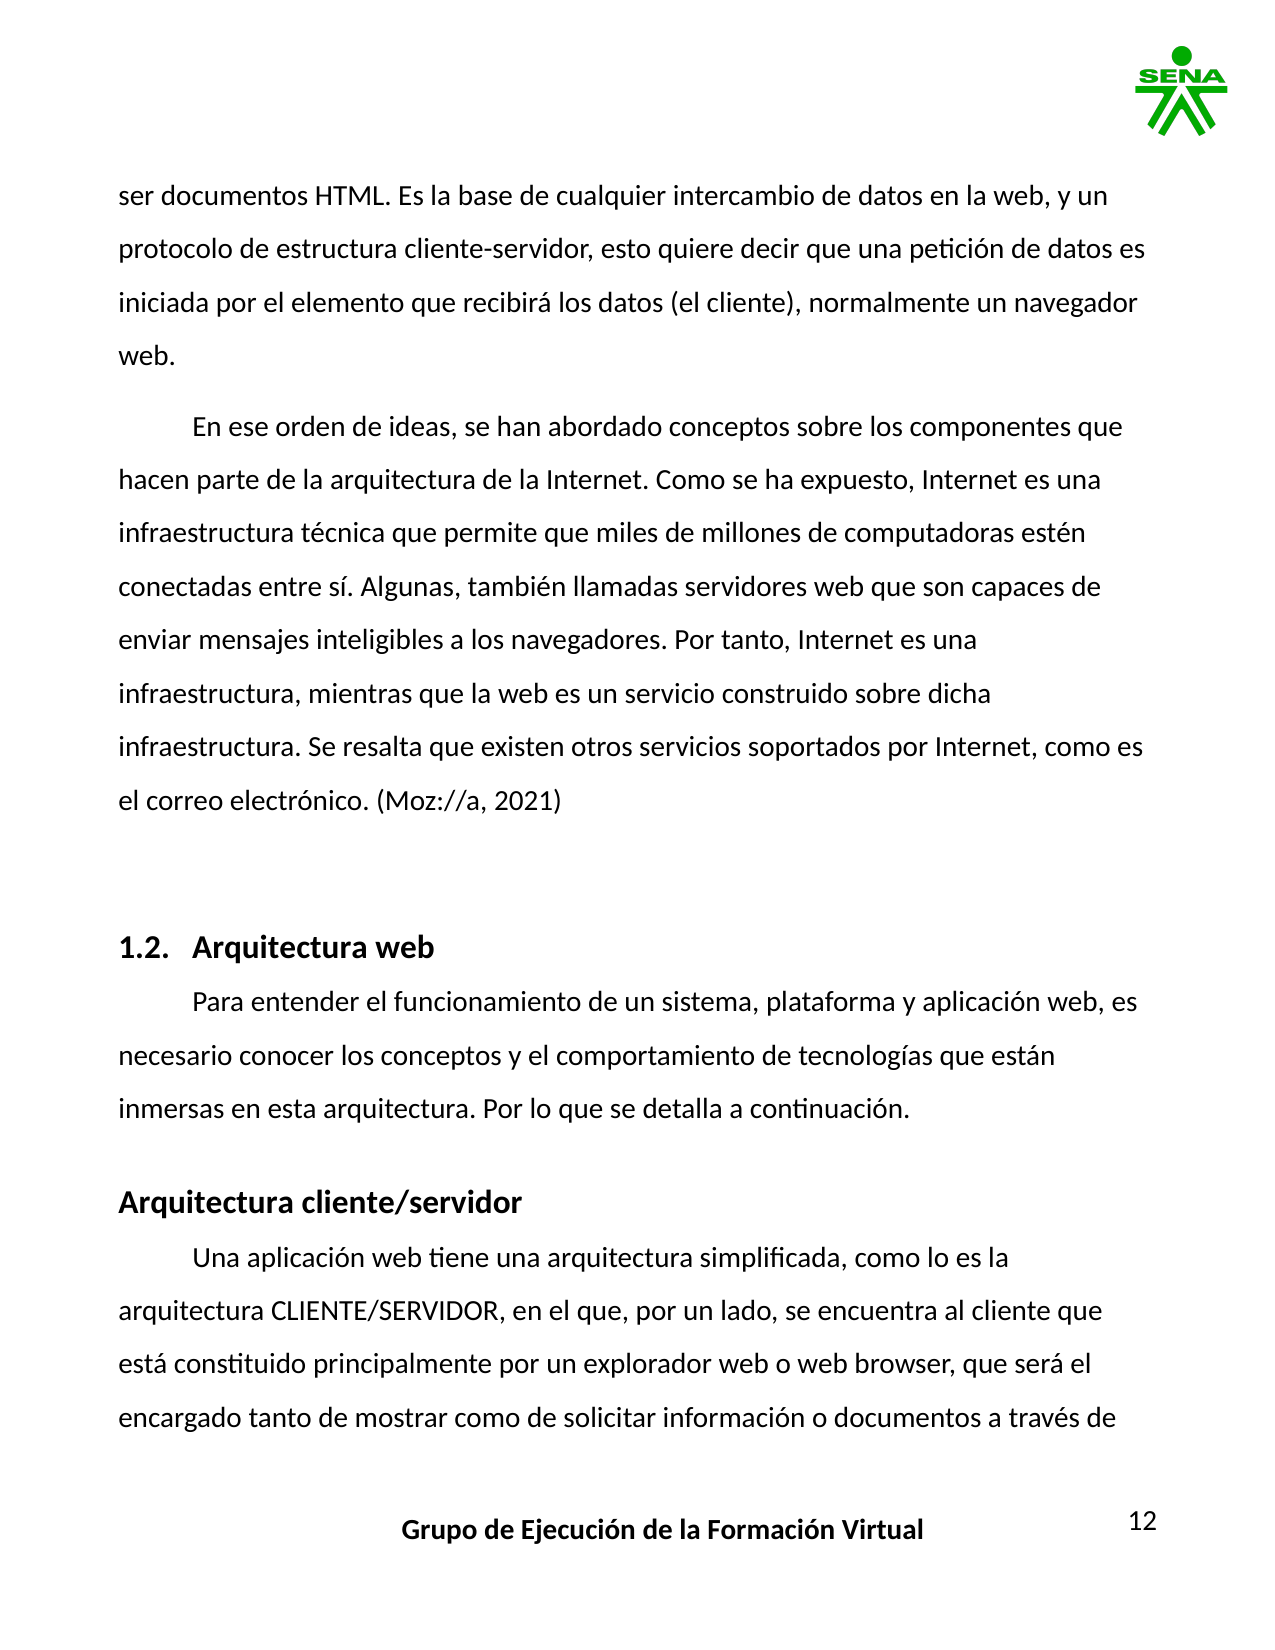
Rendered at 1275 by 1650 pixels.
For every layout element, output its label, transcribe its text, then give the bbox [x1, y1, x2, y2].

text En ese orden de ideas, se han abordado conceptos sobre los componentes que hacen parte de la arquitectura de la Internet. Como se ha expuesto, Internet es una infraestructura técnica que permite que miles de millones de computadoras estén conectadas entre sí. Algunas, también llamadas servidores web que son capaces de enviar mensajes inteligibles a los navegadores. Por tanto, Internet es una infraestructura, mientras que la web es un servicio construido sobre dicha infraestructura. Se resalta que existen otros servicios soportados por Internet, como es el correo electrónico. (Moz://a, 2021) [118, 408, 1157, 817]
picture [1135, 46, 1228, 136]
subtitle Arquitectura cliente/servidor [118, 1181, 1157, 1222]
subtitle Arquitectura web [118, 926, 1157, 967]
text Para entender el funcionamiento de un sistema, plataforma y aplicación web, es necesario conocer los conceptos y el comportamiento de tecnologías que están inmersas en esta arquitectura. Por lo que se detalla a continuación. [118, 983, 1157, 1126]
